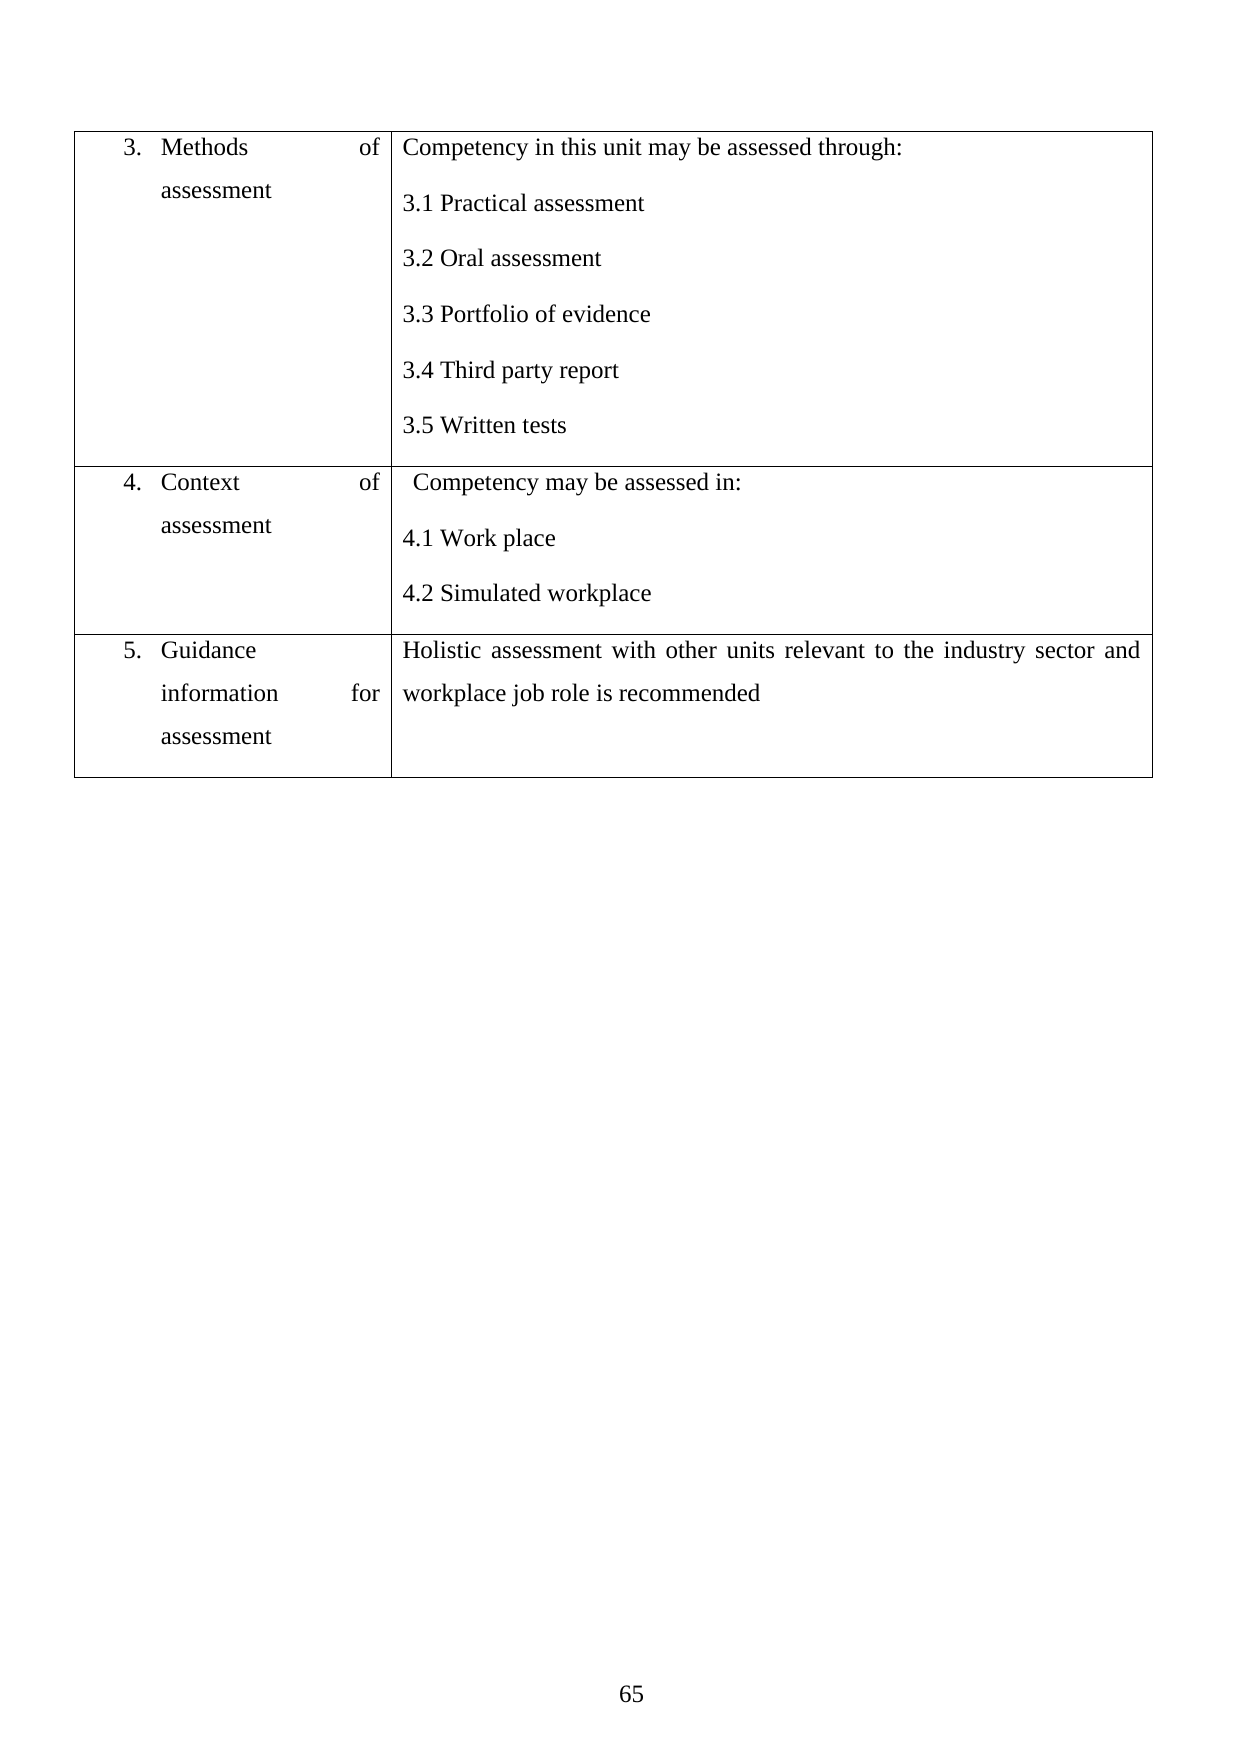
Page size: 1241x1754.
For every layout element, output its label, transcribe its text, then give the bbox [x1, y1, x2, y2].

table_cell Competency in this unit may be assessed through: Practical assessment Oral assessment Portfolio of evidence Third party report Written tests [392, 132, 1152, 466]
table_cell Guidance information for assessment [75, 635, 391, 777]
table_cell Holistic assessment with other units relevant to the industry sector and workplace job role is recommended [392, 635, 1152, 777]
table_cell Context of assessment [75, 467, 391, 634]
table_cell Methods of assessment [75, 132, 391, 466]
table_cell Competency may be assessed in: Work place Simulated workplace [392, 467, 1152, 634]
